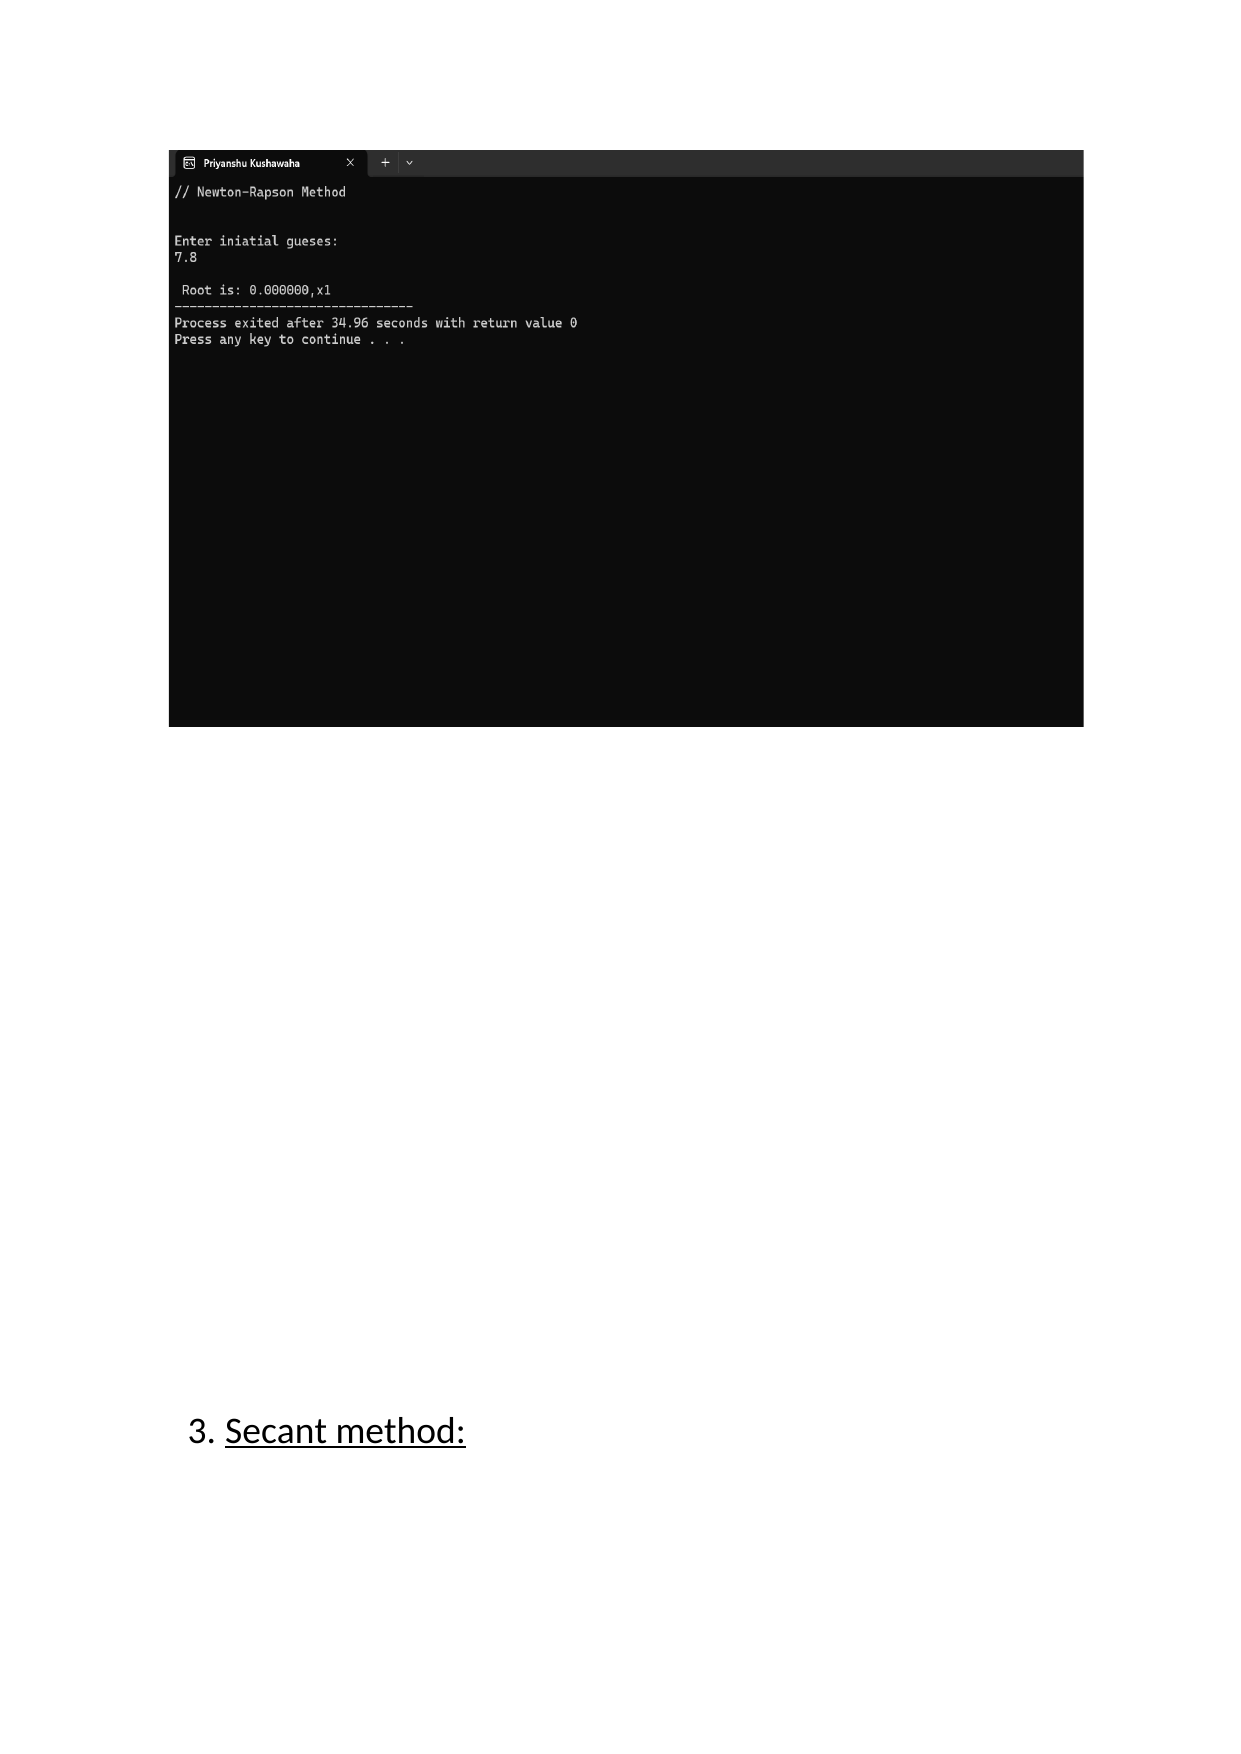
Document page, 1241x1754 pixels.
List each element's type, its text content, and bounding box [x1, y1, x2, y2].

list Secant method: [187, 1407, 1090, 1453]
